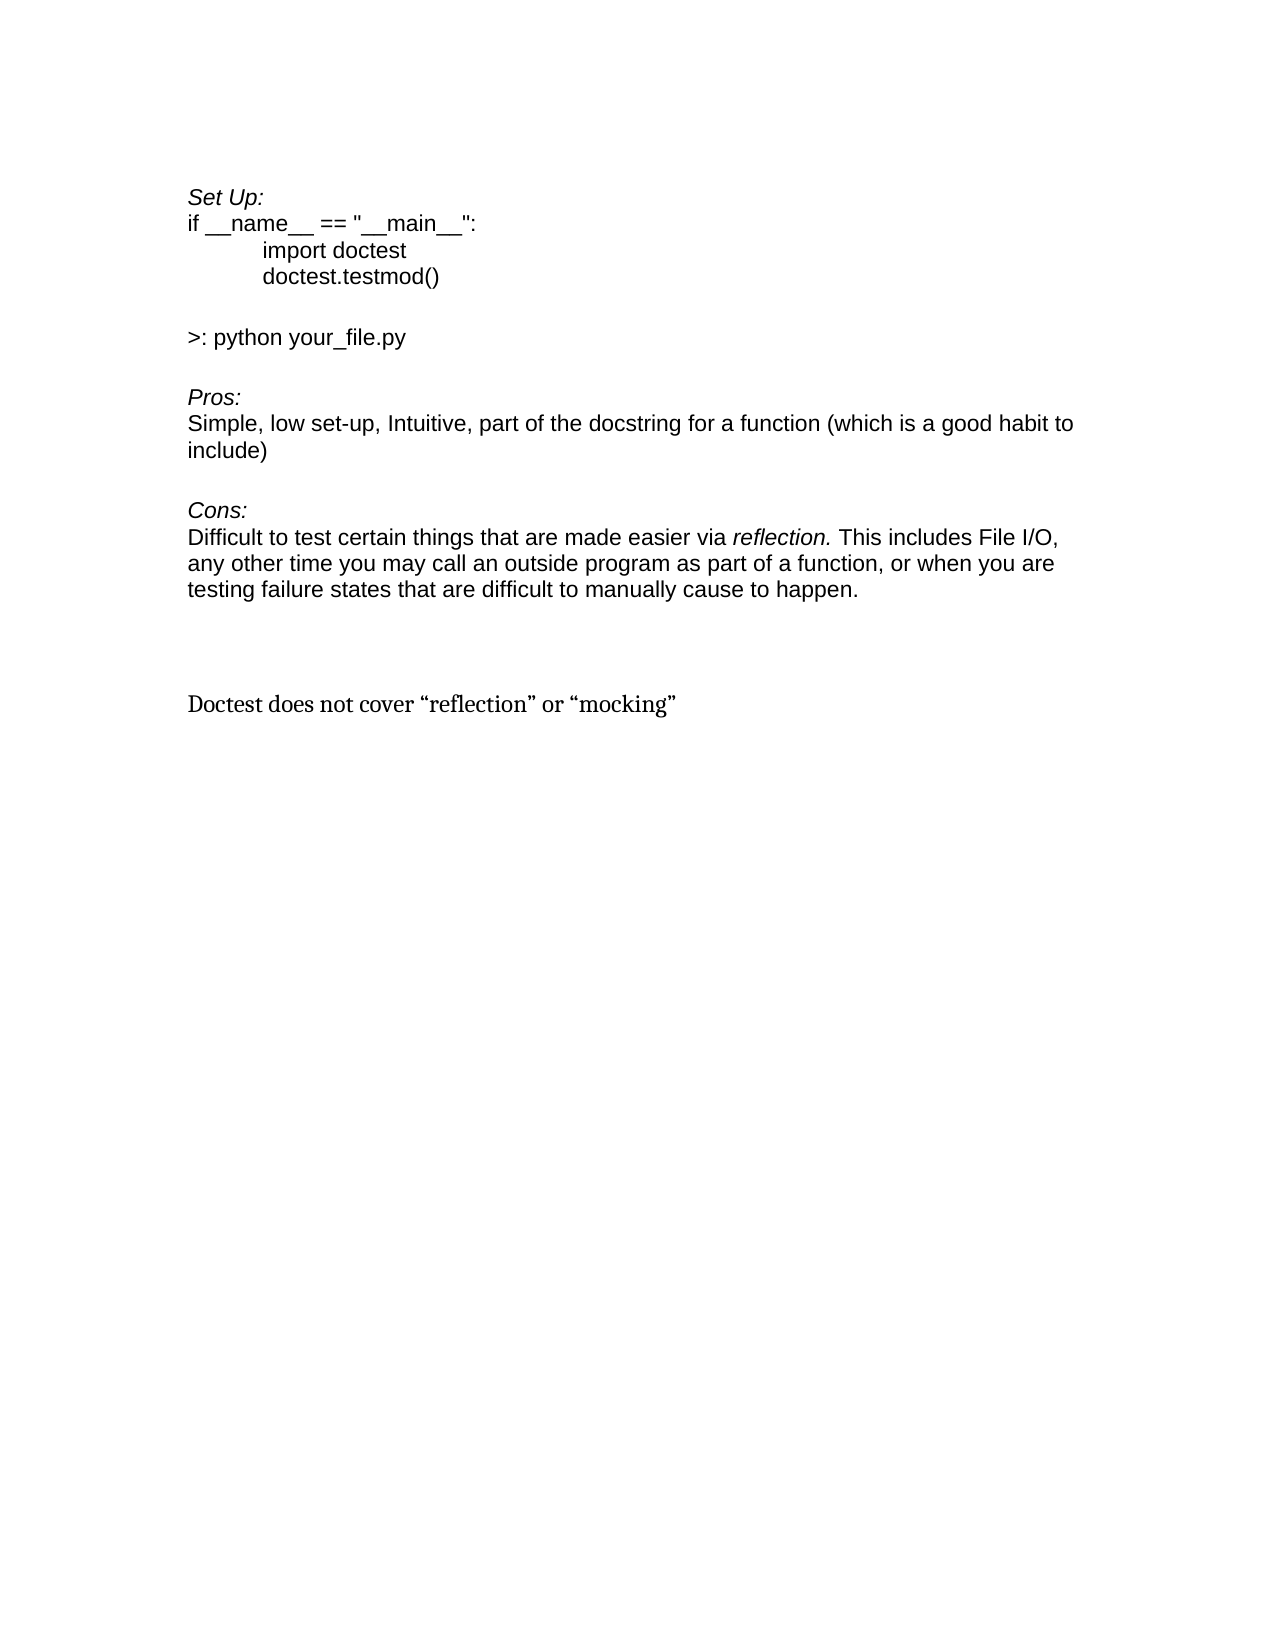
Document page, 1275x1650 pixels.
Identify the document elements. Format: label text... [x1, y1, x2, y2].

text Pros: [187, 384, 1087, 410]
text Cons: [187, 497, 1087, 523]
text Difficult to test certain things that are made easier via reflection. This includes File I/O, any other time you may call an outside program as part of a function, or when you are testing failure states that are difficult to manually cause to happen. [187, 523, 1087, 602]
text >: python your_file.py [187, 323, 1087, 350]
text import doctest [187, 237, 1087, 263]
text doctest.testmod() [187, 263, 1087, 289]
text Set Up: [187, 184, 1087, 210]
text if __name__ == "__main__": [187, 210, 1087, 237]
text Doctest does not cover “reflection” or “mocking” [187, 690, 1087, 719]
text Simple, low set-up, Intuitive, part of the docstring for a function (which is a good habit to include) [187, 410, 1087, 463]
